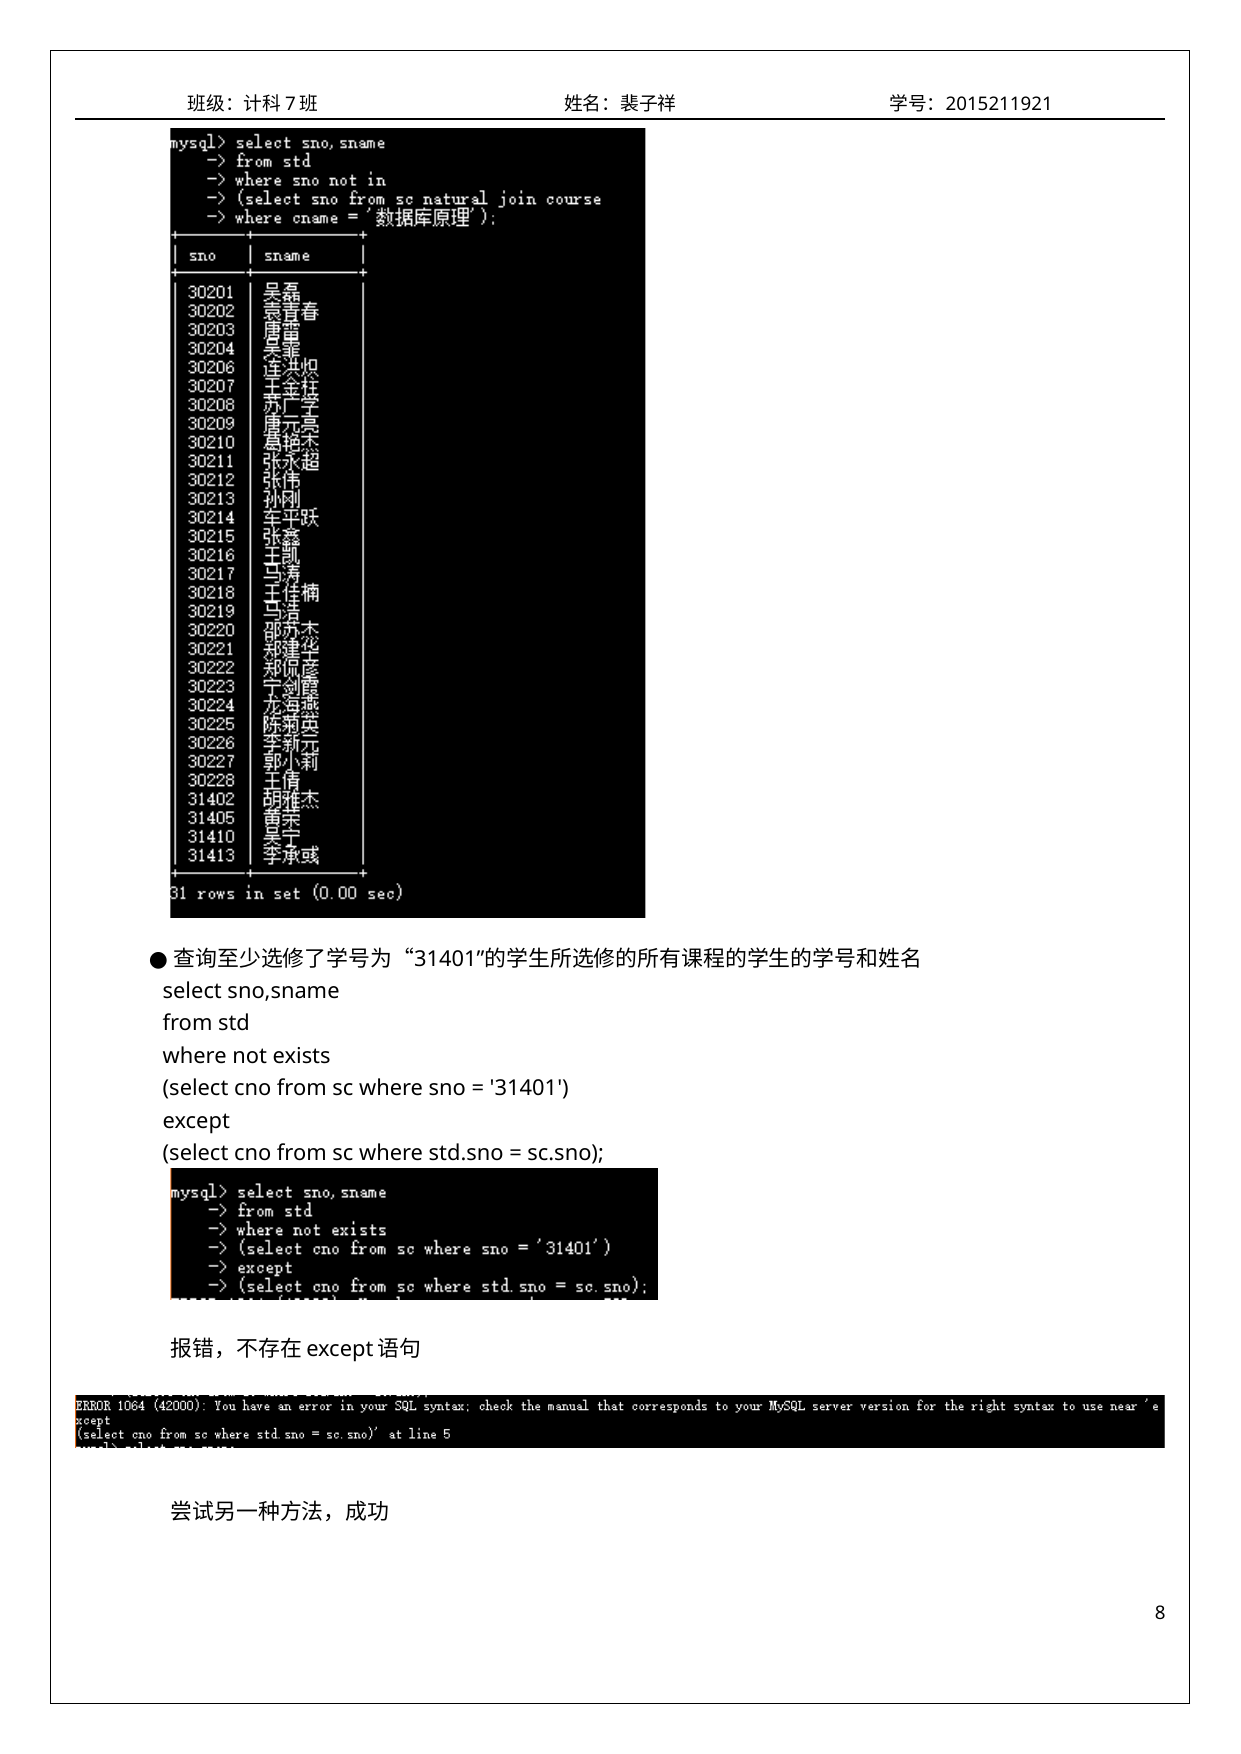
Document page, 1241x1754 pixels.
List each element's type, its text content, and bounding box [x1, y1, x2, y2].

text 尝试另一种方法，成功 [75, 1493, 1165, 1526]
text (select cno from sc where sno = '31401') [162, 1071, 1165, 1103]
text from std [162, 1006, 1165, 1038]
text except [162, 1103, 1165, 1136]
picture [170, 128, 646, 918]
text (select cno from sc where std.sno = sc.sno); [162, 1136, 1165, 1168]
text 报错，不存在except语句 [75, 1331, 1165, 1363]
picture [75, 1395, 1166, 1448]
text ● 查询至少选修了学号为“31401”的学生所选修的所有课程的学生的学号和姓名 [75, 941, 1165, 973]
text where not exists [162, 1038, 1165, 1071]
picture [170, 1168, 658, 1300]
text select sno,sname [75, 973, 1165, 1006]
